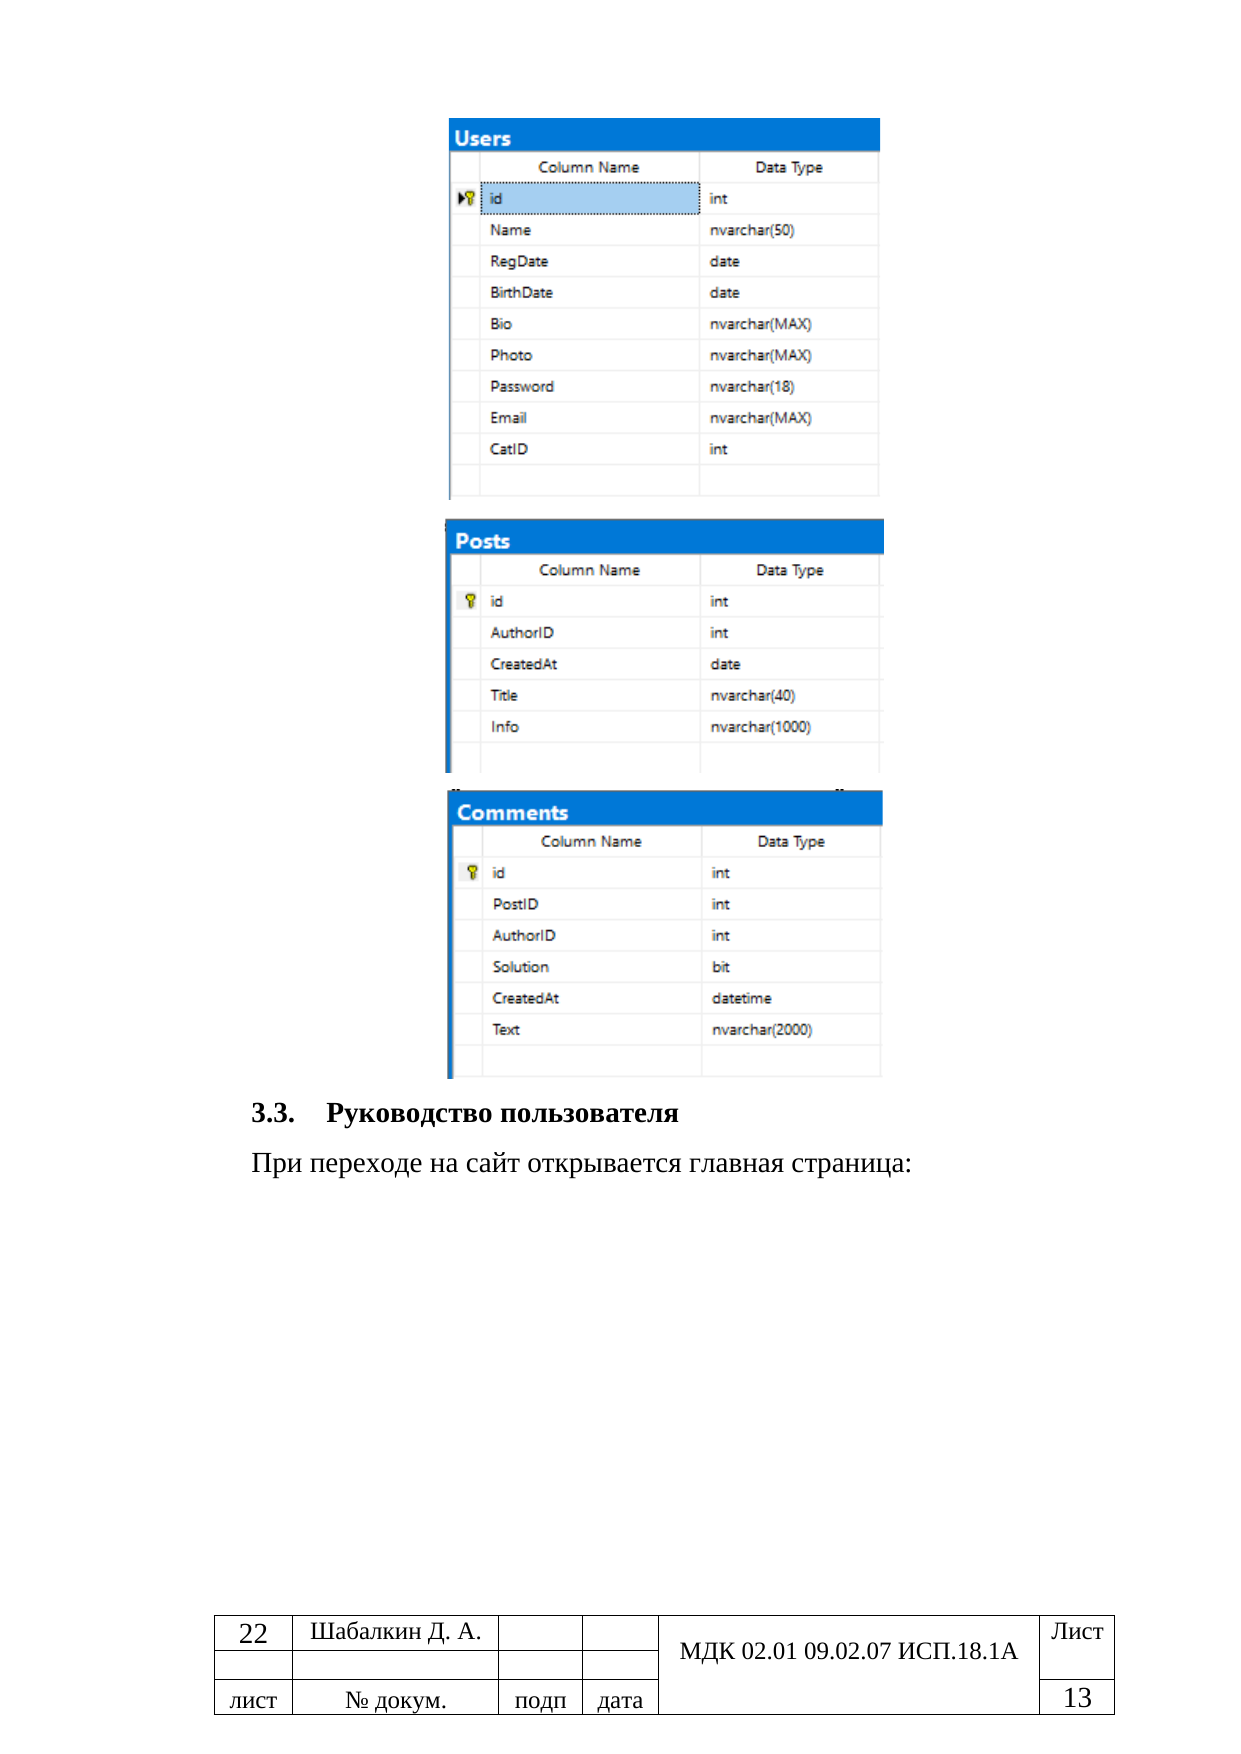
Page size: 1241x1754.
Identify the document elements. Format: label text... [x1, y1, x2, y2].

picture [446, 789, 883, 1079]
text При переходе на сайт открывается главная страница: [177, 1145, 1152, 1179]
picture [448, 118, 880, 500]
picture [444, 516, 884, 773]
subtitle Руководство пользователя [251, 1095, 1152, 1129]
